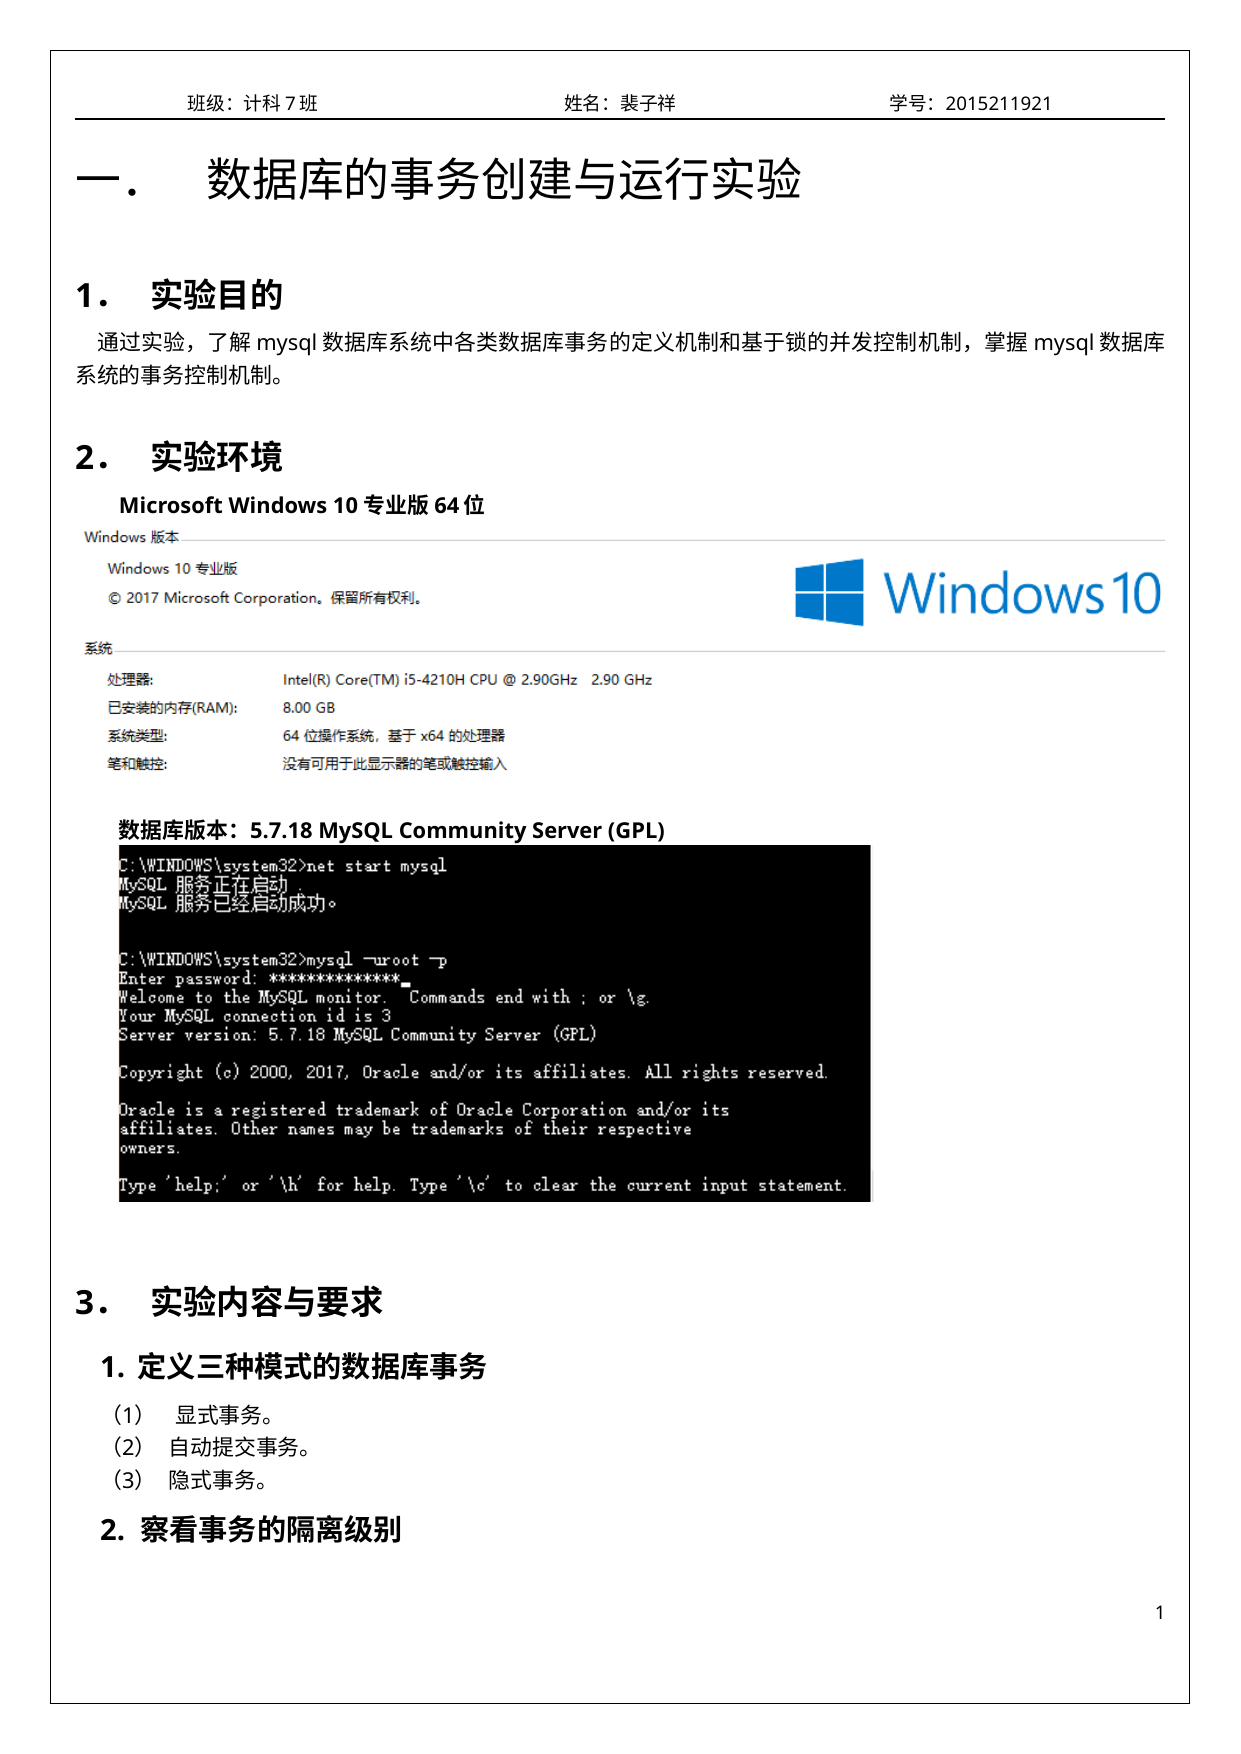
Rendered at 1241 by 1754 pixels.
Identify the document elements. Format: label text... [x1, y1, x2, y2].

picture [118, 845, 874, 1202]
text 通过实验，了解mysql数据库系统中各类数据库事务的定义机制和基于锁的并发控制机制，掌握mysql数据库系统的事务控制机制。 [75, 325, 1165, 390]
text 数据库版本：5.7.18 MySQL Community Server (GPL) [75, 813, 1165, 845]
picture [75, 520, 1166, 790]
text （2） 自动提交事务。 [100, 1430, 1165, 1463]
text Microsoft Windows 10 专业版 64位 [75, 488, 1165, 520]
text 2. 察看事务的隔离级别 [75, 1495, 1165, 1560]
subtitle 数据库的事务创建与运行实验 [75, 128, 1165, 226]
list 实验内容与要求 [75, 1268, 1165, 1333]
list 显式事务。 [100, 1398, 1165, 1430]
list 实验目的 [75, 260, 1165, 325]
list 定义三种模式的数据库事务 [100, 1333, 1165, 1398]
text （3） 隐式事务。 [100, 1463, 1165, 1495]
list 实验环境 [75, 423, 1165, 488]
